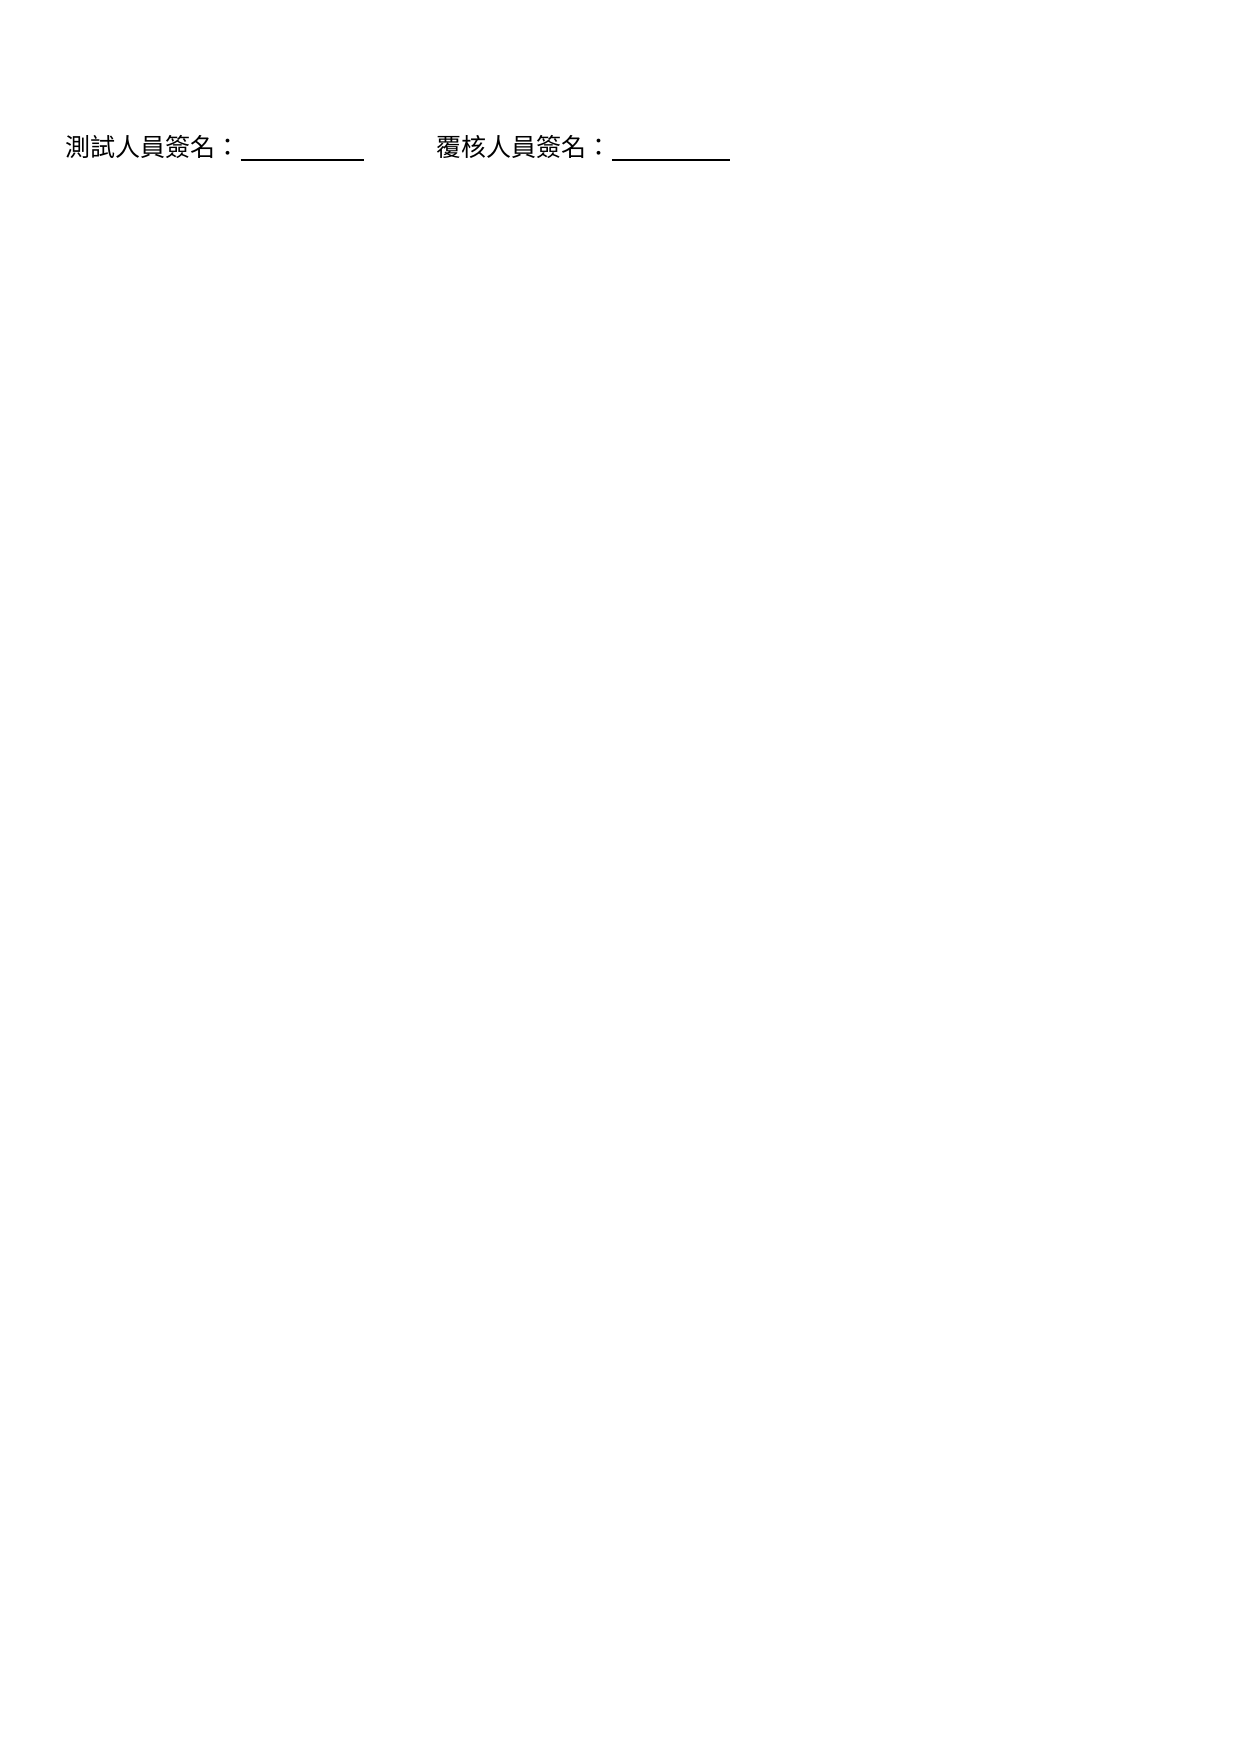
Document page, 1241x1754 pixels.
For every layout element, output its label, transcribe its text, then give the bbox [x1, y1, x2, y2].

text 測試人員簽名： 覆核人員簽名： [59, 127, 1196, 164]
